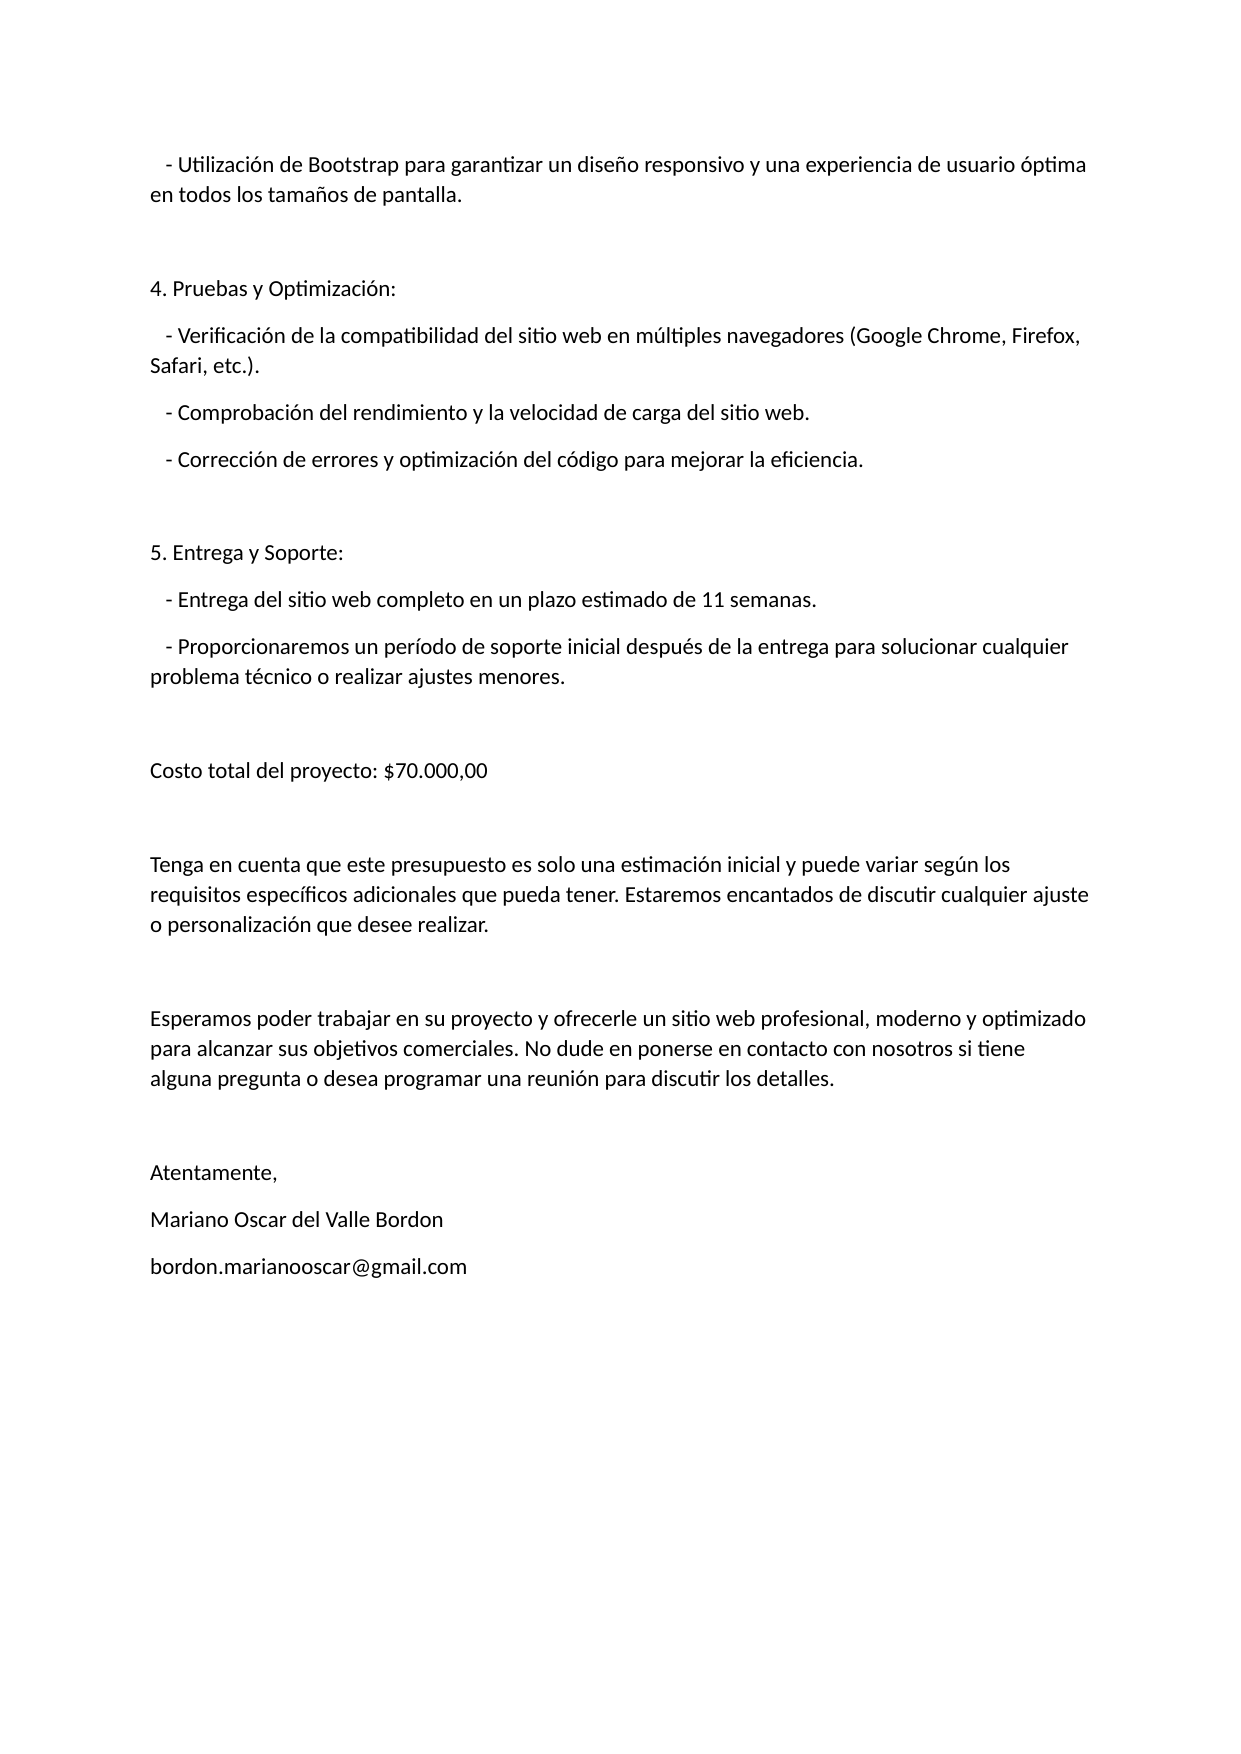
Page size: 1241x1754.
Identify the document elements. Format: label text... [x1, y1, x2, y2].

text - Verificación de la compatibilidad del sitio web en múltiples navegadores (Google Chrome, Firefox, Safari, etc.). [150, 321, 1090, 379]
text Esperamos poder trabajar en su proyecto y ofrecerle un sitio web profesional, moderno y optimizado para alcanzar sus objetivos comerciales. No dude en ponerse en contacto con nosotros si tiene alguna pregunta o desea programar una reunión para discutir los detalles. [150, 1004, 1090, 1093]
text - Utilización de Bootstrap para garantizar un diseño responsivo y una experiencia de usuario óptima en todos los tamaños de pantalla. [150, 150, 1090, 208]
text - Entrega del sitio web completo en un plazo estimado de 11 semanas. [150, 585, 1090, 613]
text - Corrección de errores y optimización del código para mejorar la eficiencia. [150, 445, 1090, 473]
text bordon.marianooscar@gmail.com [150, 1252, 1090, 1280]
text Costo total del proyecto: $70.000,00 [150, 756, 1090, 784]
text 5. Entrega y Soporte: [150, 538, 1090, 567]
text 4. Pruebas y Optimización: [150, 274, 1090, 302]
text Atentamente, [150, 1158, 1090, 1186]
text Mariano Oscar del Valle Bordon [150, 1205, 1090, 1233]
text - Proporcionaremos un período de soporte inicial después de la entrega para solucionar cualquier problema técnico o realizar ajustes menores. [150, 632, 1090, 691]
text Tenga en cuenta que este presupuesto es solo una estimación inicial y puede variar según los requisitos específicos adicionales que pueda tener. Estaremos encantados de discutir cualquier ajuste o personalización que desee realizar. [150, 850, 1090, 938]
text - Comprobación del rendimiento y la velocidad de carga del sitio web. [150, 398, 1090, 426]
